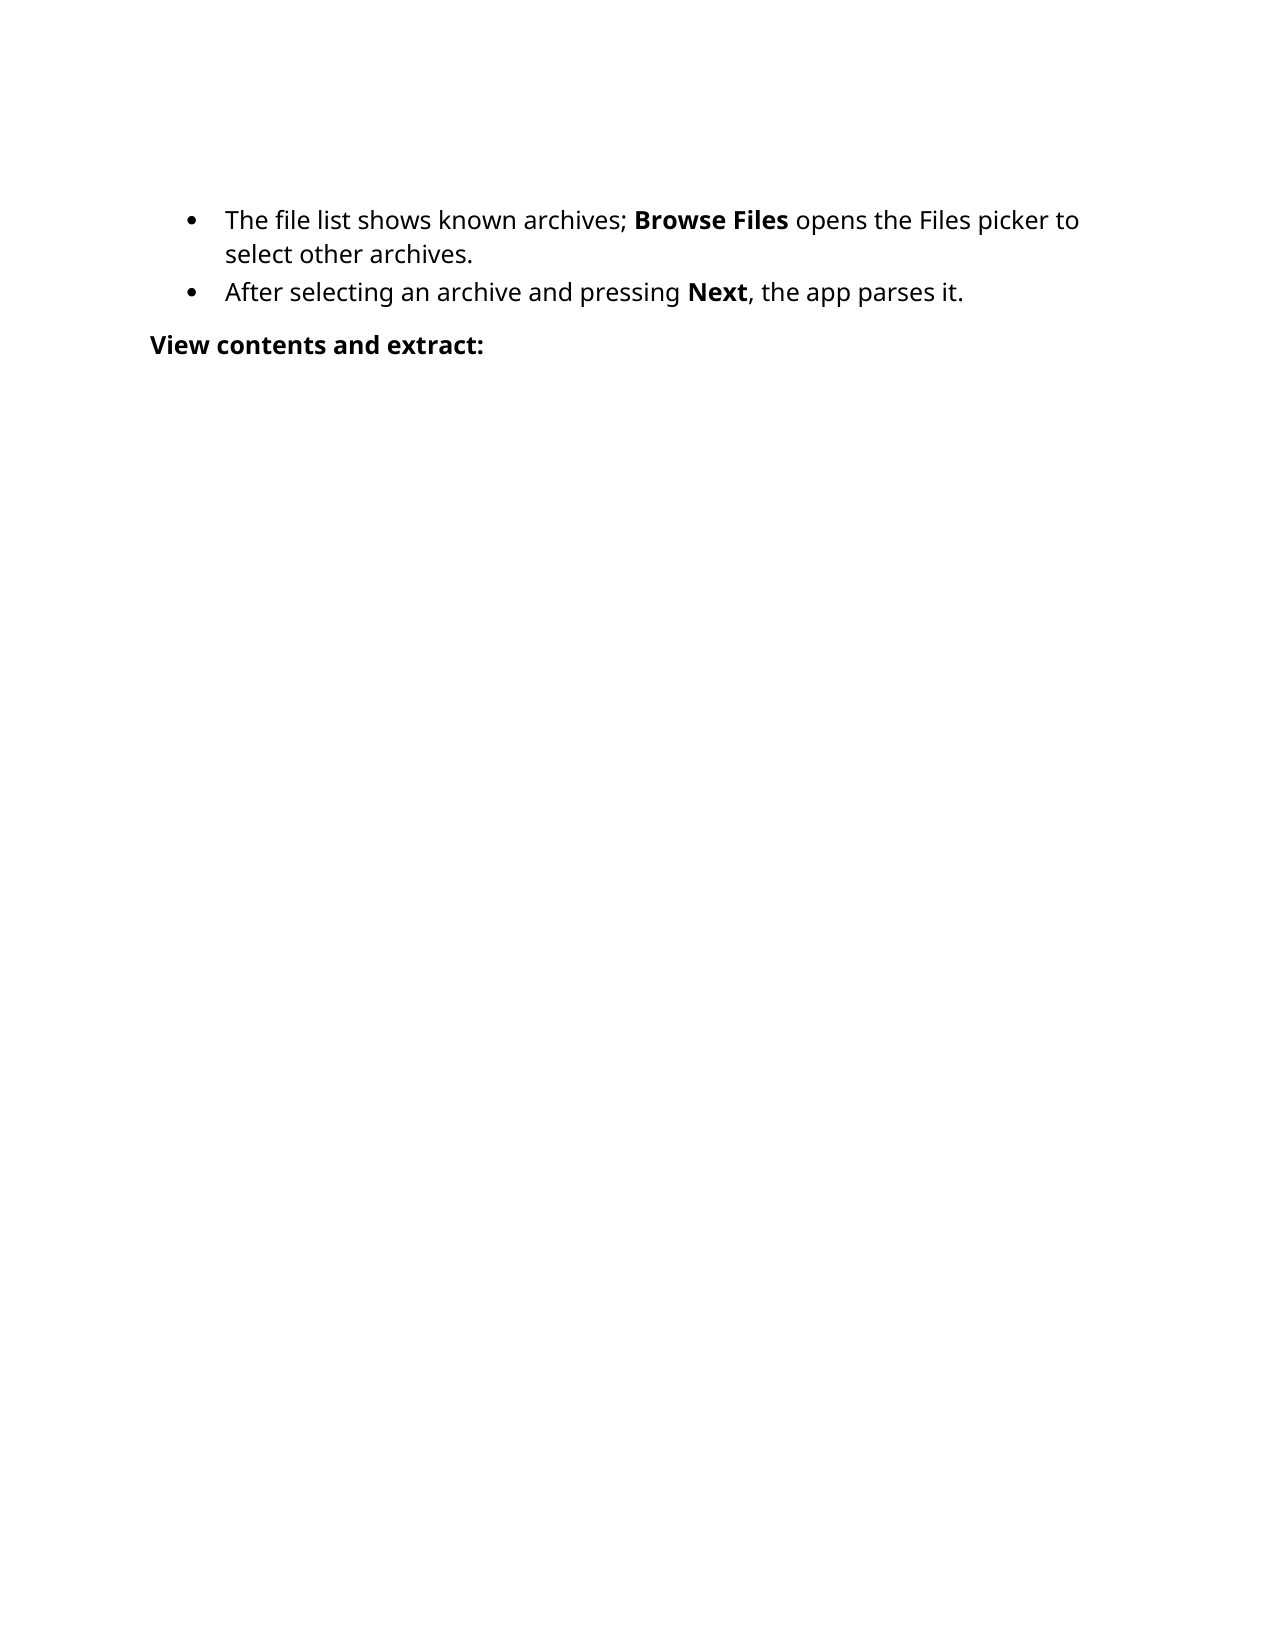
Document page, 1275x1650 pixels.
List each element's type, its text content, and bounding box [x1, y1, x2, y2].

text View contents and extract: [150, 327, 1125, 362]
list The file list shows known archives; Browse Files opens the Files picker to select other archives. [187, 203, 1125, 271]
list After selecting an archive and pressing Next, the app parses it. [187, 275, 1125, 309]
